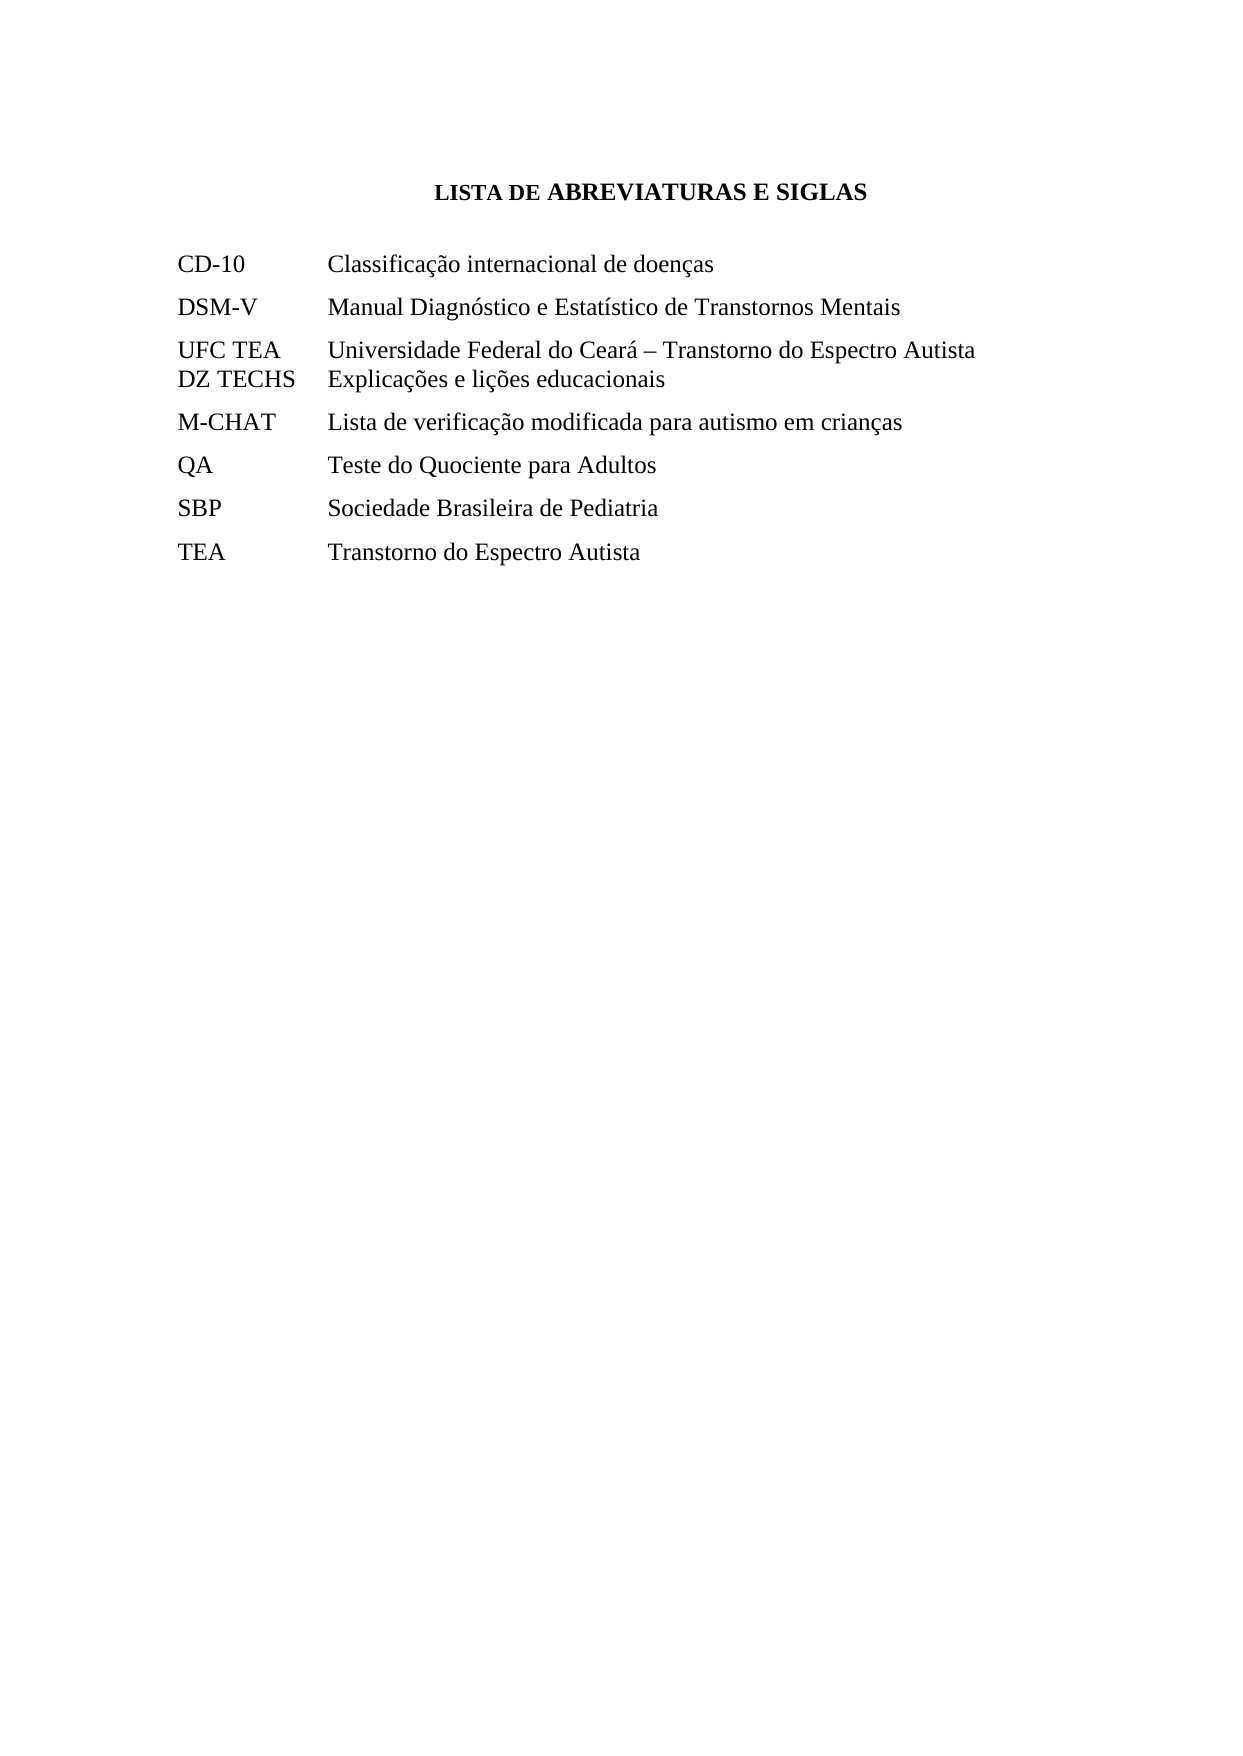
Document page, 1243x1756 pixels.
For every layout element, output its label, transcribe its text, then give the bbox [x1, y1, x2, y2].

text DZ TECHS Explicações e lições educacionais [177, 364, 1124, 393]
text SBP Sociedade Brasileira de Pediatria [177, 493, 1124, 522]
text UFC TEA Universidade Federal do Ceará – Transtorno do Espectro Autista [177, 335, 1124, 364]
text LISTA DE ABREVIATURAS E SIGLAS [177, 177, 1124, 206]
text DSM-V Manual Diagnóstico e Estatístico de Transtornos Mentais [177, 292, 1124, 321]
text M-CHAT Lista de verificação modificada para autismo em crianças [177, 407, 1124, 436]
text CD-10 Classificação internacional de doenças [177, 249, 1124, 278]
text TEA Transtorno do Espectro Autista [177, 537, 1124, 565]
text QA Teste do Quociente para Adultos [177, 450, 1124, 479]
